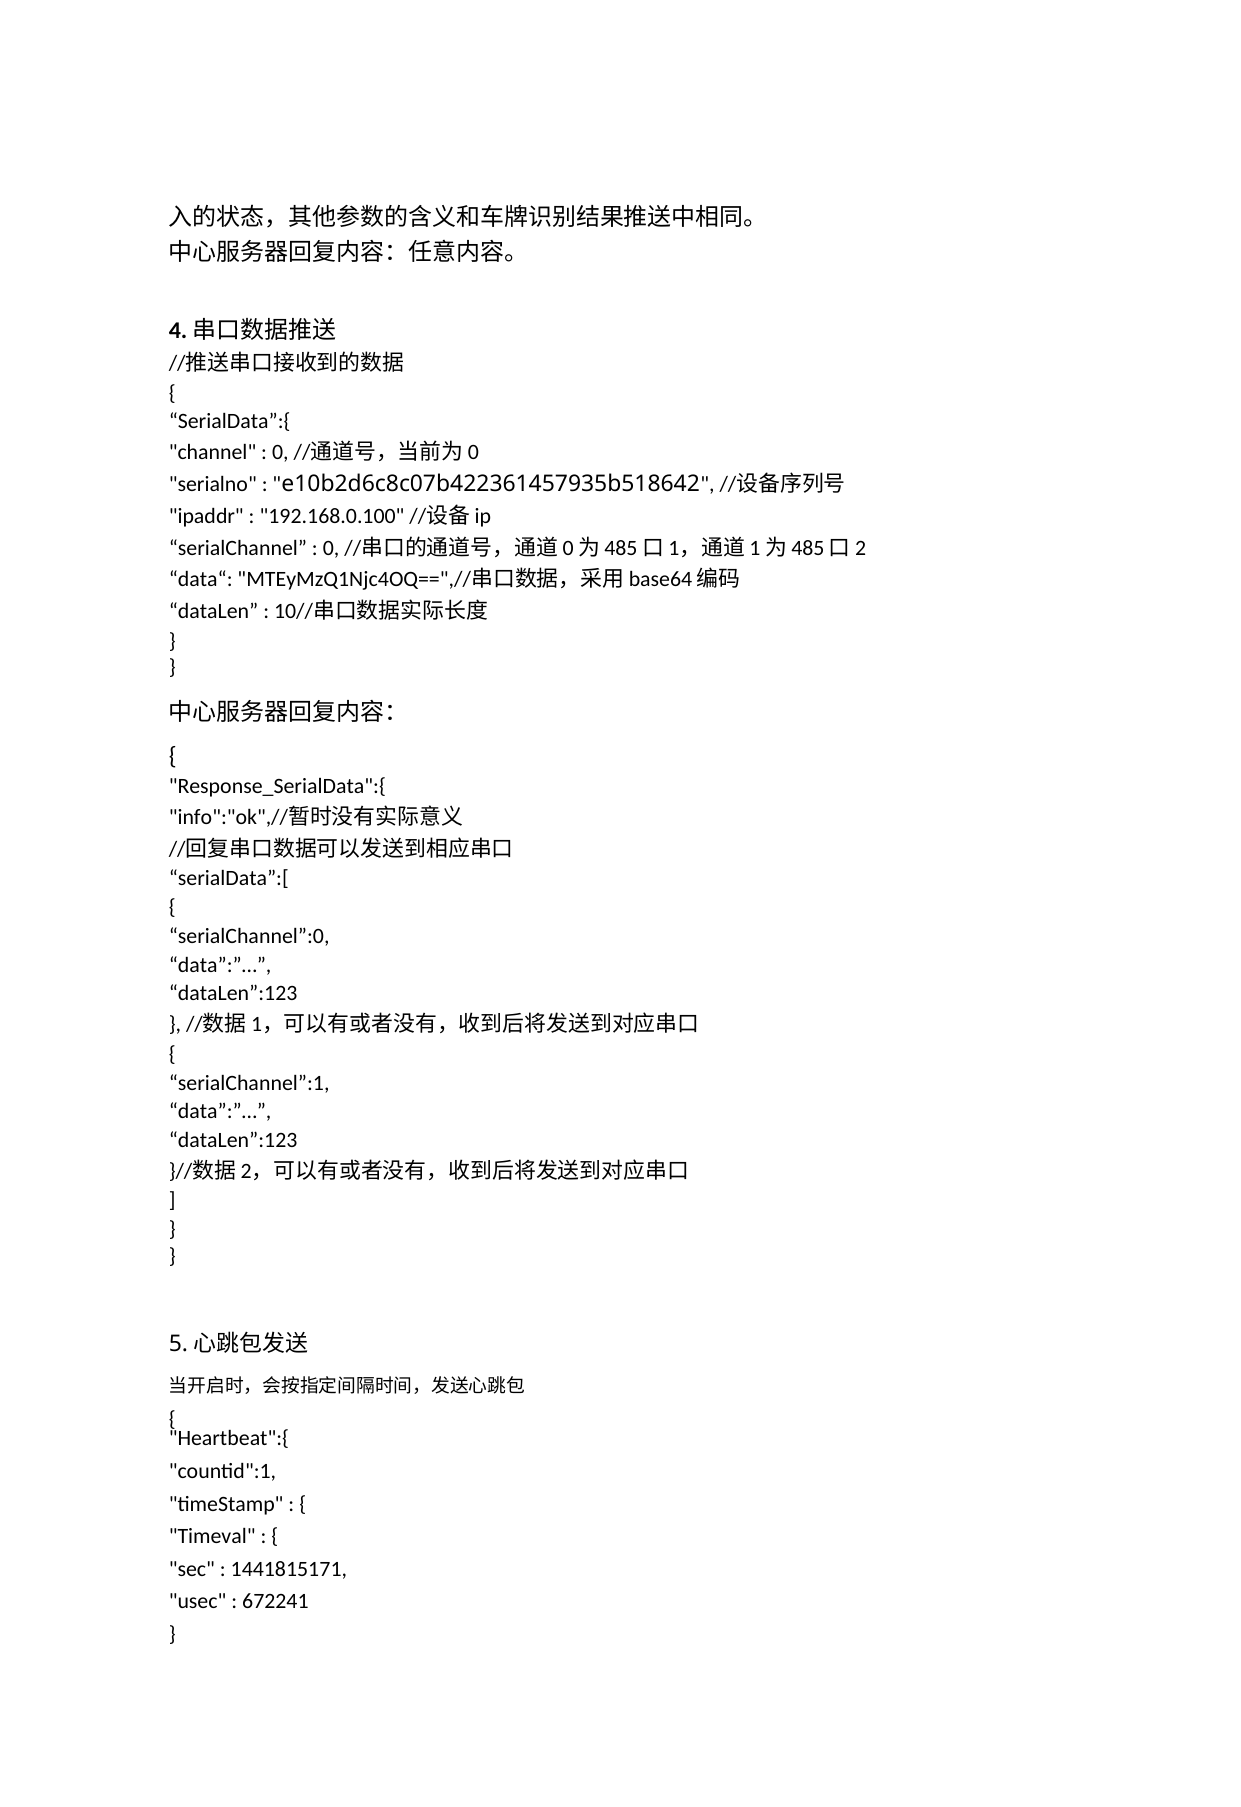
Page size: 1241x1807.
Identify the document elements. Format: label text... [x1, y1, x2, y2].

text “serialChannel”:0, [168, 920, 1091, 949]
text “dataLen”:123 [168, 1124, 1091, 1153]
text “serialData”:[ [168, 862, 1091, 891]
text "serialno" : "e10b2d6c8c07b422361457935b518642", //设备序列号 [168, 466, 1091, 498]
text “data“: "MTEyMzQ1Njc4OQ==",//串口数据，采用base64编码 [168, 561, 1091, 593]
text { [168, 1038, 1091, 1067]
text "info":"ok",//暂时没有实际意义 [168, 799, 1091, 831]
text 4. 串口数据推送 [168, 310, 1091, 345]
text 中心服务器回复内容： [168, 693, 1091, 727]
text } [168, 1625, 1091, 1645]
text { [168, 891, 1091, 920]
text "timeStamp" : { [168, 1495, 1091, 1515]
text "countid":1, [168, 1463, 1091, 1483]
text }//数据2，可以有或者没有，收到后将发送到对应串口 [168, 1153, 1091, 1184]
text "usec" : 672241 [168, 1593, 1091, 1613]
text 中心服务器回复内容：任意内容。 [168, 233, 1091, 267]
text "ipaddr" : "192.168.0.100" //设备ip [168, 498, 1091, 530]
text //推送串口接收到的数据 [168, 345, 1091, 377]
text “data”:”…”, [168, 949, 1091, 977]
text "channel" : 0, //通道号，当前为0 [168, 434, 1091, 466]
text “serialChannel” : 0, //串口的通道号，通道0为485口1，通道1为485口2 [168, 530, 1091, 561]
text “SerialData”:{ [168, 405, 1091, 434]
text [168, 198, 1091, 233]
text { [168, 377, 1091, 405]
text }, //数据1，可以有或者没有，收到后将发送到对应串口 [168, 1006, 1091, 1038]
text "Timeval" : { [168, 1528, 1091, 1548]
text “data”:”…”, [168, 1095, 1091, 1124]
text 5. 心跳包发送 [168, 1325, 1091, 1358]
text //回复串口数据可以发送到相应串口 [168, 831, 1091, 862]
text “dataLen” : 10//串口数据实际长度 [168, 593, 1091, 625]
text } [168, 653, 1091, 680]
text “dataLen”:123 [168, 977, 1091, 1006]
text “serialChannel”:1, [168, 1067, 1091, 1095]
text { "Heartbeat":{ [168, 1410, 1091, 1450]
text } [168, 625, 1091, 653]
text 当开启时，会按指定间隔时间，发送心跳包 [168, 1371, 1091, 1398]
text { [168, 740, 1091, 770]
text } [168, 1213, 1091, 1242]
text "sec" : 1441815171, [168, 1560, 1091, 1580]
text } [168, 1242, 1091, 1269]
text "Response_SerialData":{ [168, 770, 1091, 799]
text ] [168, 1184, 1091, 1213]
